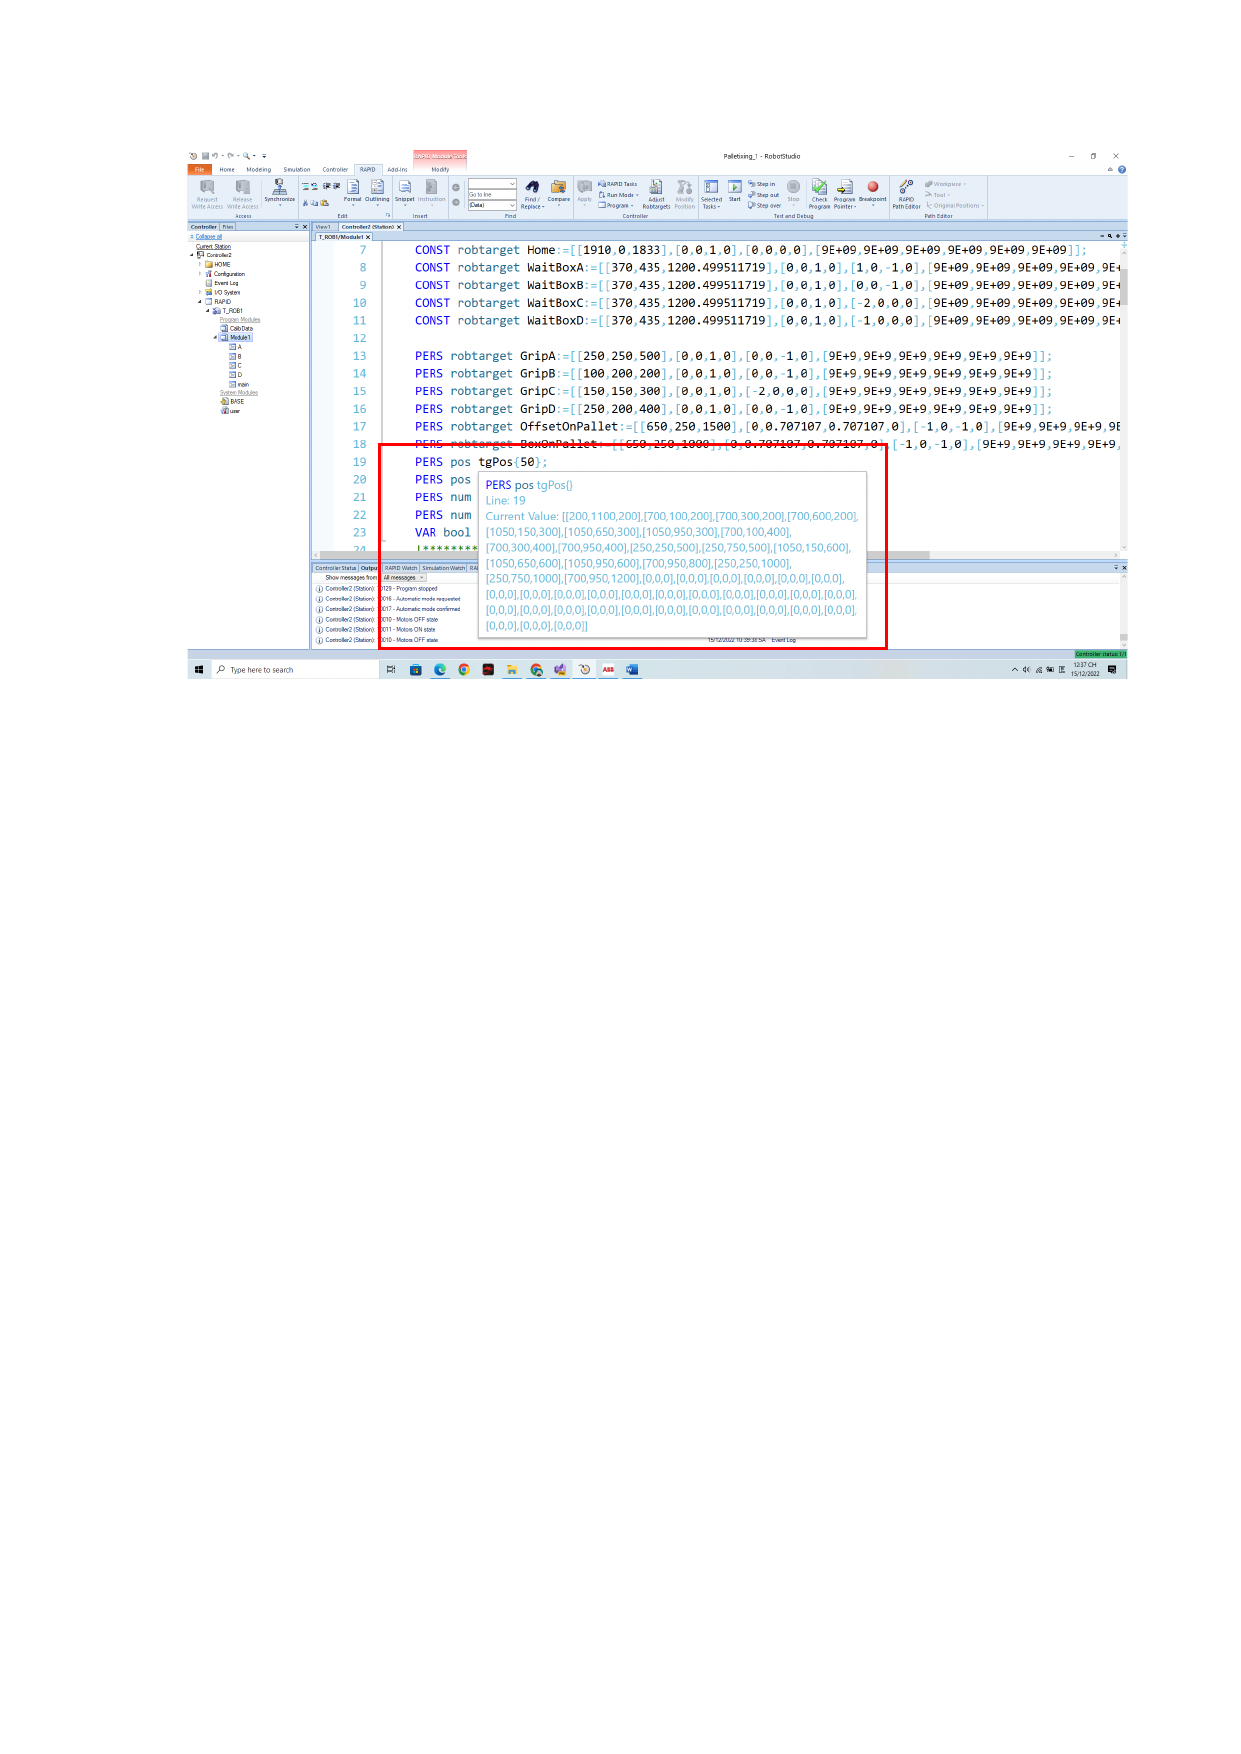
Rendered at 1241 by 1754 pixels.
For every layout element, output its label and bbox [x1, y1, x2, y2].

picture [187, 150, 1128, 679]
